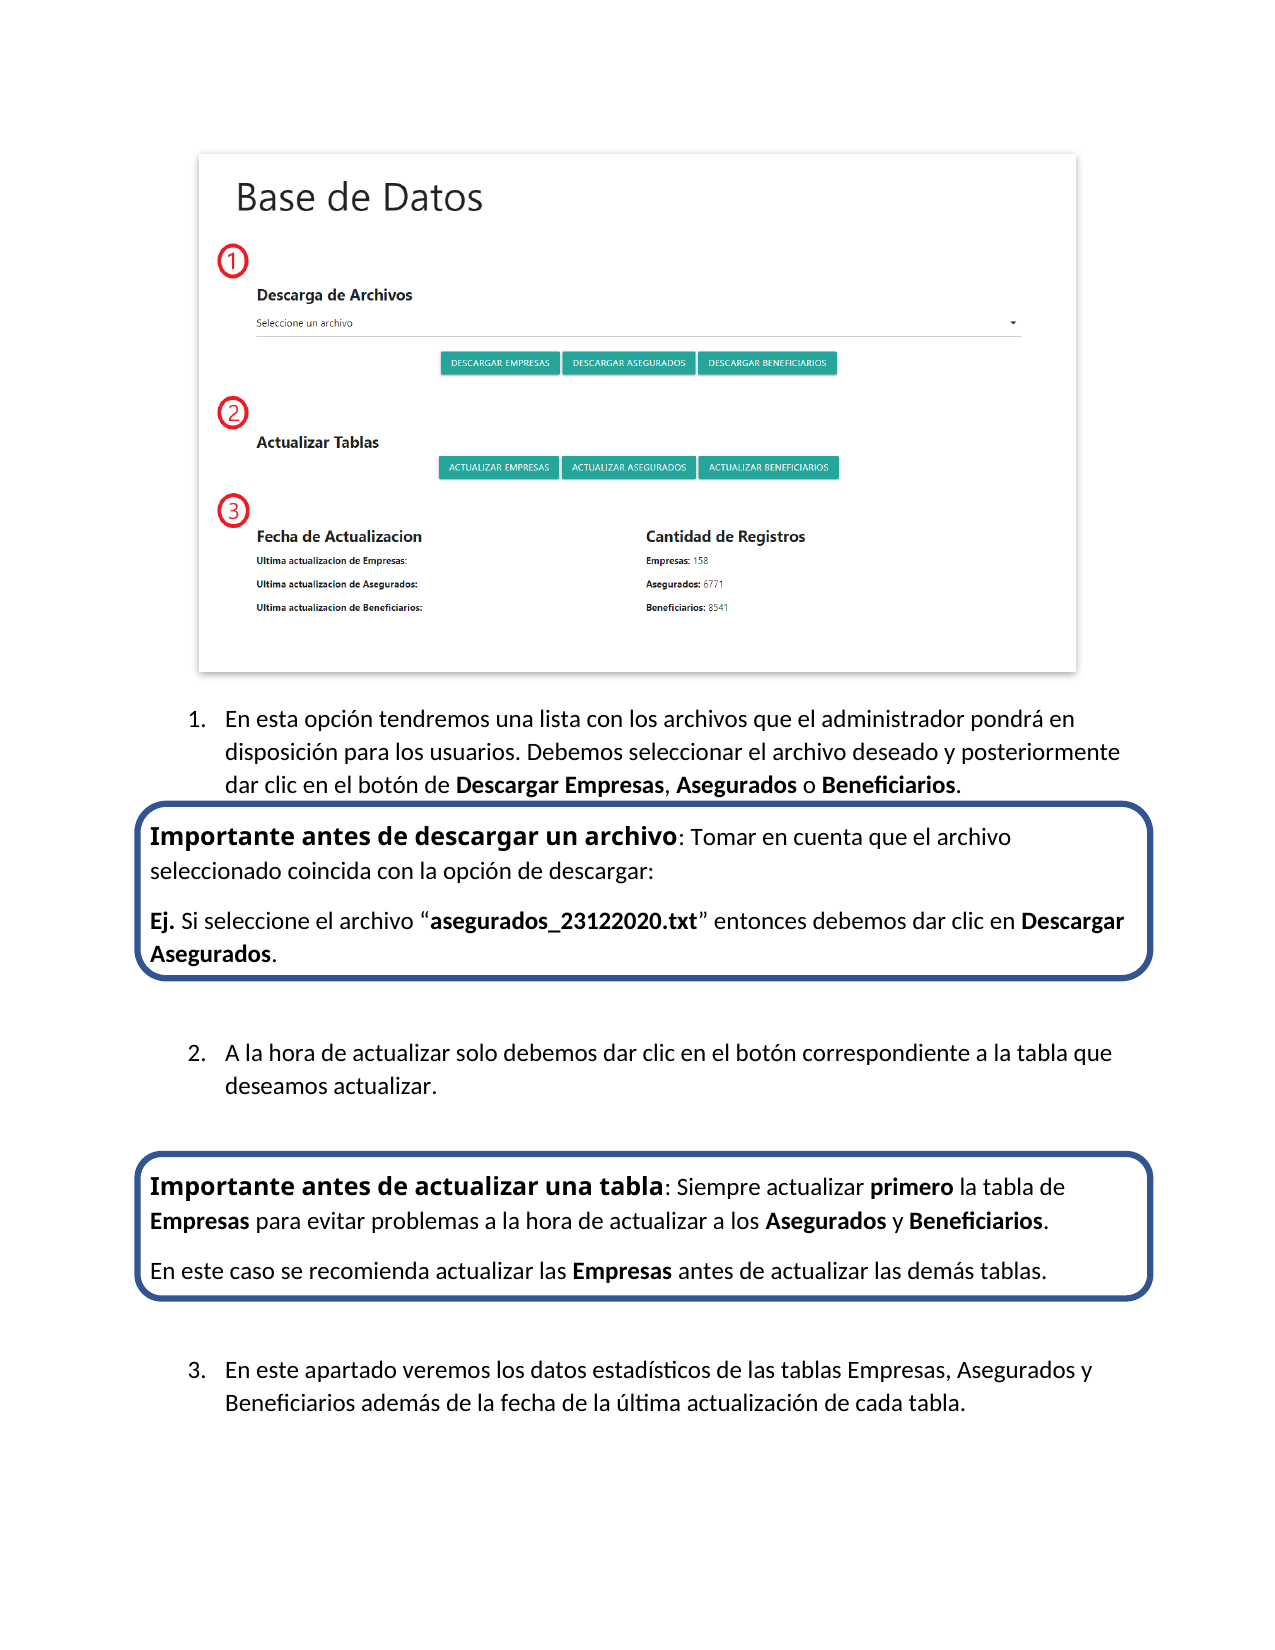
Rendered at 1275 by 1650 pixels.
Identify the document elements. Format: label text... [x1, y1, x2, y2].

text Importante antes de actualizar una tabla: Siempre actualizar primero la tabla de Empresas para evitar problemas a la hora de actualizar a los Asegurados y Beneficiarios. [150, 1169, 1125, 1236]
picture [214, 169, 1061, 657]
list En esta opción tendremos una lista con los archivos que el administrador pondrá en disposición para los usuarios. Debemos seleccionar el archivo deseado y posteriormente dar clic en el botón de Descargar Empresas, Asegurados o Beneficiarios. [187, 703, 1125, 800]
list En este apartado veremos los datos estadísticos de las tablas Empresas, Asegurados y Beneficiarios además de la fecha de la última actualización de cada tabla. [187, 1354, 1125, 1418]
text Importante antes de descargar un archivo: Tomar en cuenta que el archivo seleccionado coincida con la opción de descargar: [150, 819, 1125, 886]
text Ej. Si seleccione el archivo “asegurados_23122020.txt” entonces debemos dar clic en Descargar Asegurados. [150, 905, 1125, 968]
list A la hora de actualizar solo debemos dar clic en el botón correspondiente a la tabla que deseamos actualizar. [187, 1037, 1125, 1100]
text En este caso se recomienda actualizar las Empresas antes de actualizar las demás tablas. [150, 1255, 1125, 1286]
